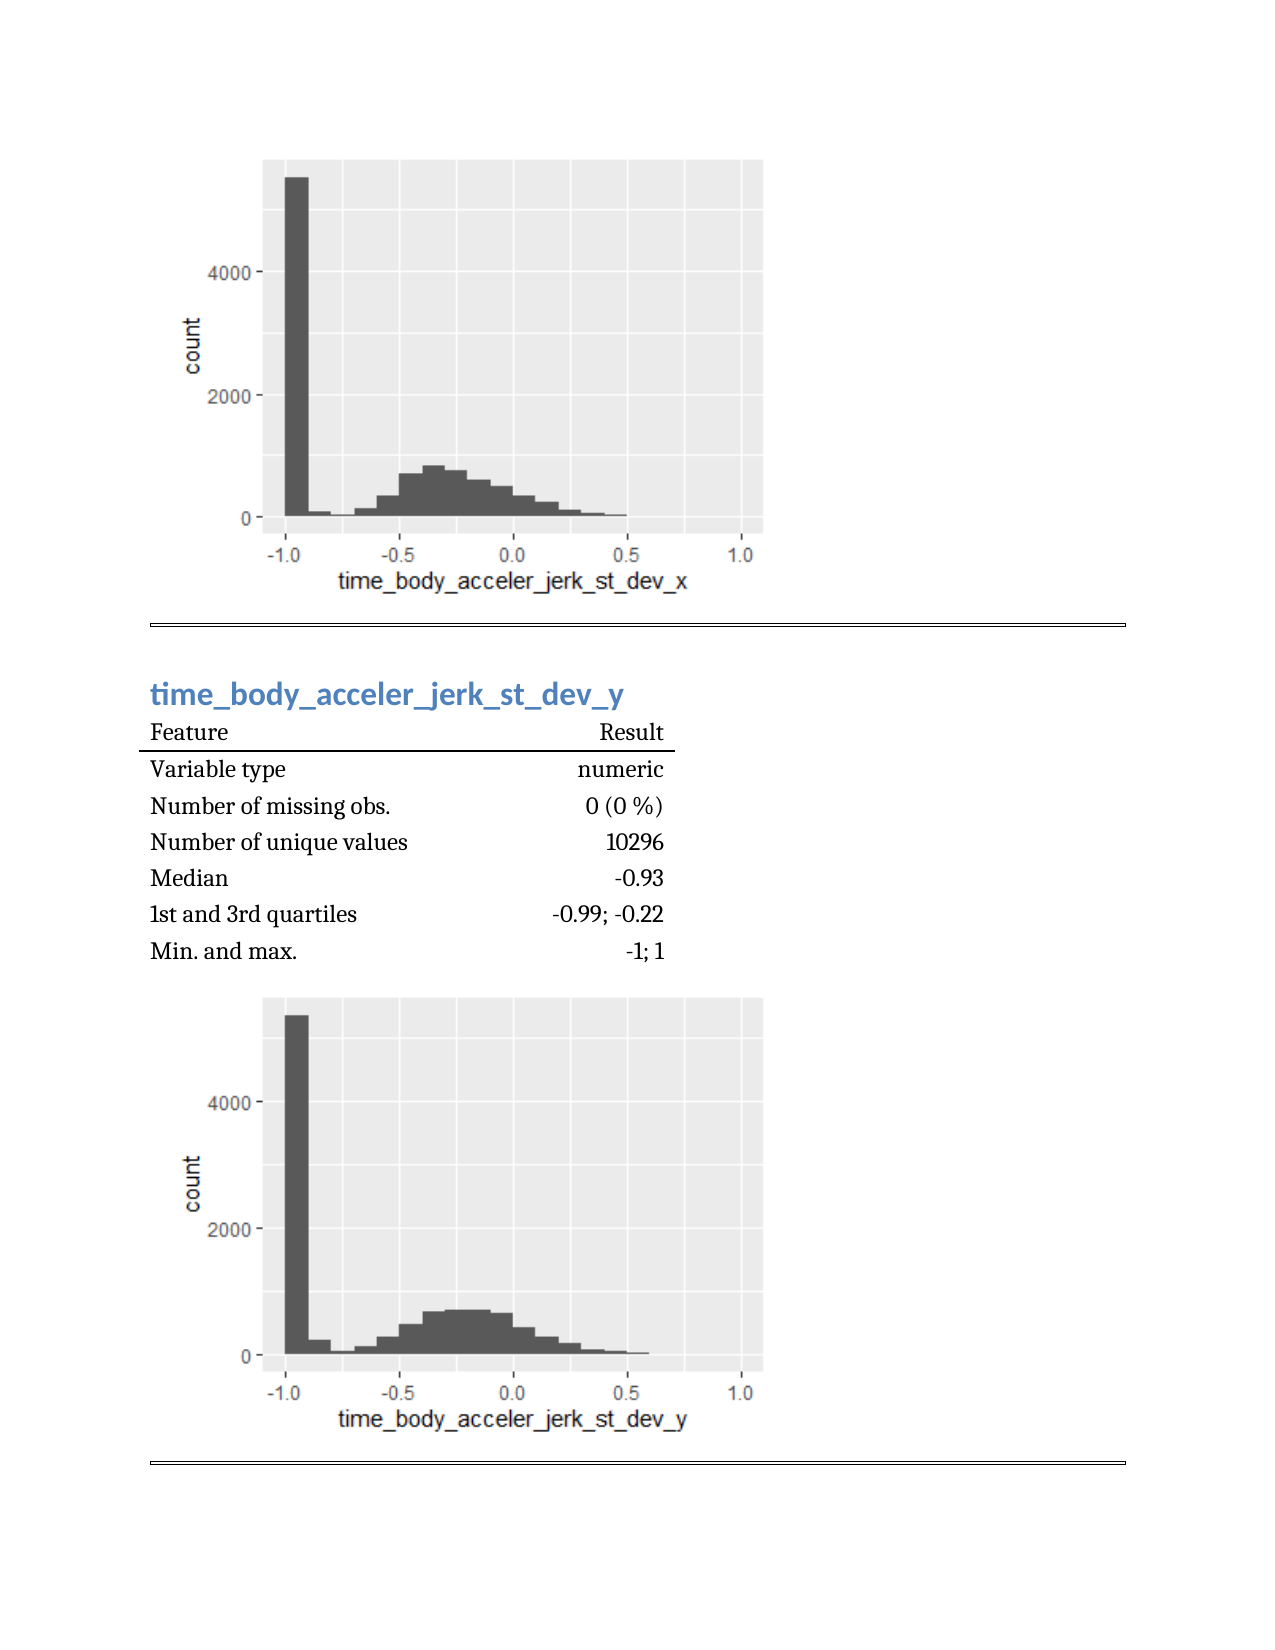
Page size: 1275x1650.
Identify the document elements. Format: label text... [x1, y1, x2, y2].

table_cell -0.93 [487, 860, 675, 897]
table_header Result [487, 714, 675, 750]
table_cell -1; 1 [487, 933, 675, 969]
table_cell numeric [487, 752, 675, 788]
picture [168, 150, 776, 605]
table_cell 10296 [487, 824, 675, 860]
table_cell 1st and 3rd quartiles [139, 897, 487, 933]
subtitle time_body_acceler_jerk_st_dev_y [150, 673, 1125, 714]
table_cell Min. and max. [139, 933, 487, 969]
table_cell -0.99; -0.22 [487, 897, 675, 933]
table_cell Number of unique values [139, 824, 487, 860]
table_cell 0 (0 %) [487, 788, 675, 824]
table_cell Median [139, 860, 487, 897]
table_cell Number of missing obs. [139, 788, 487, 824]
table_cell Variable type [139, 752, 487, 788]
picture [168, 987, 776, 1443]
table_header Feature [139, 714, 487, 750]
